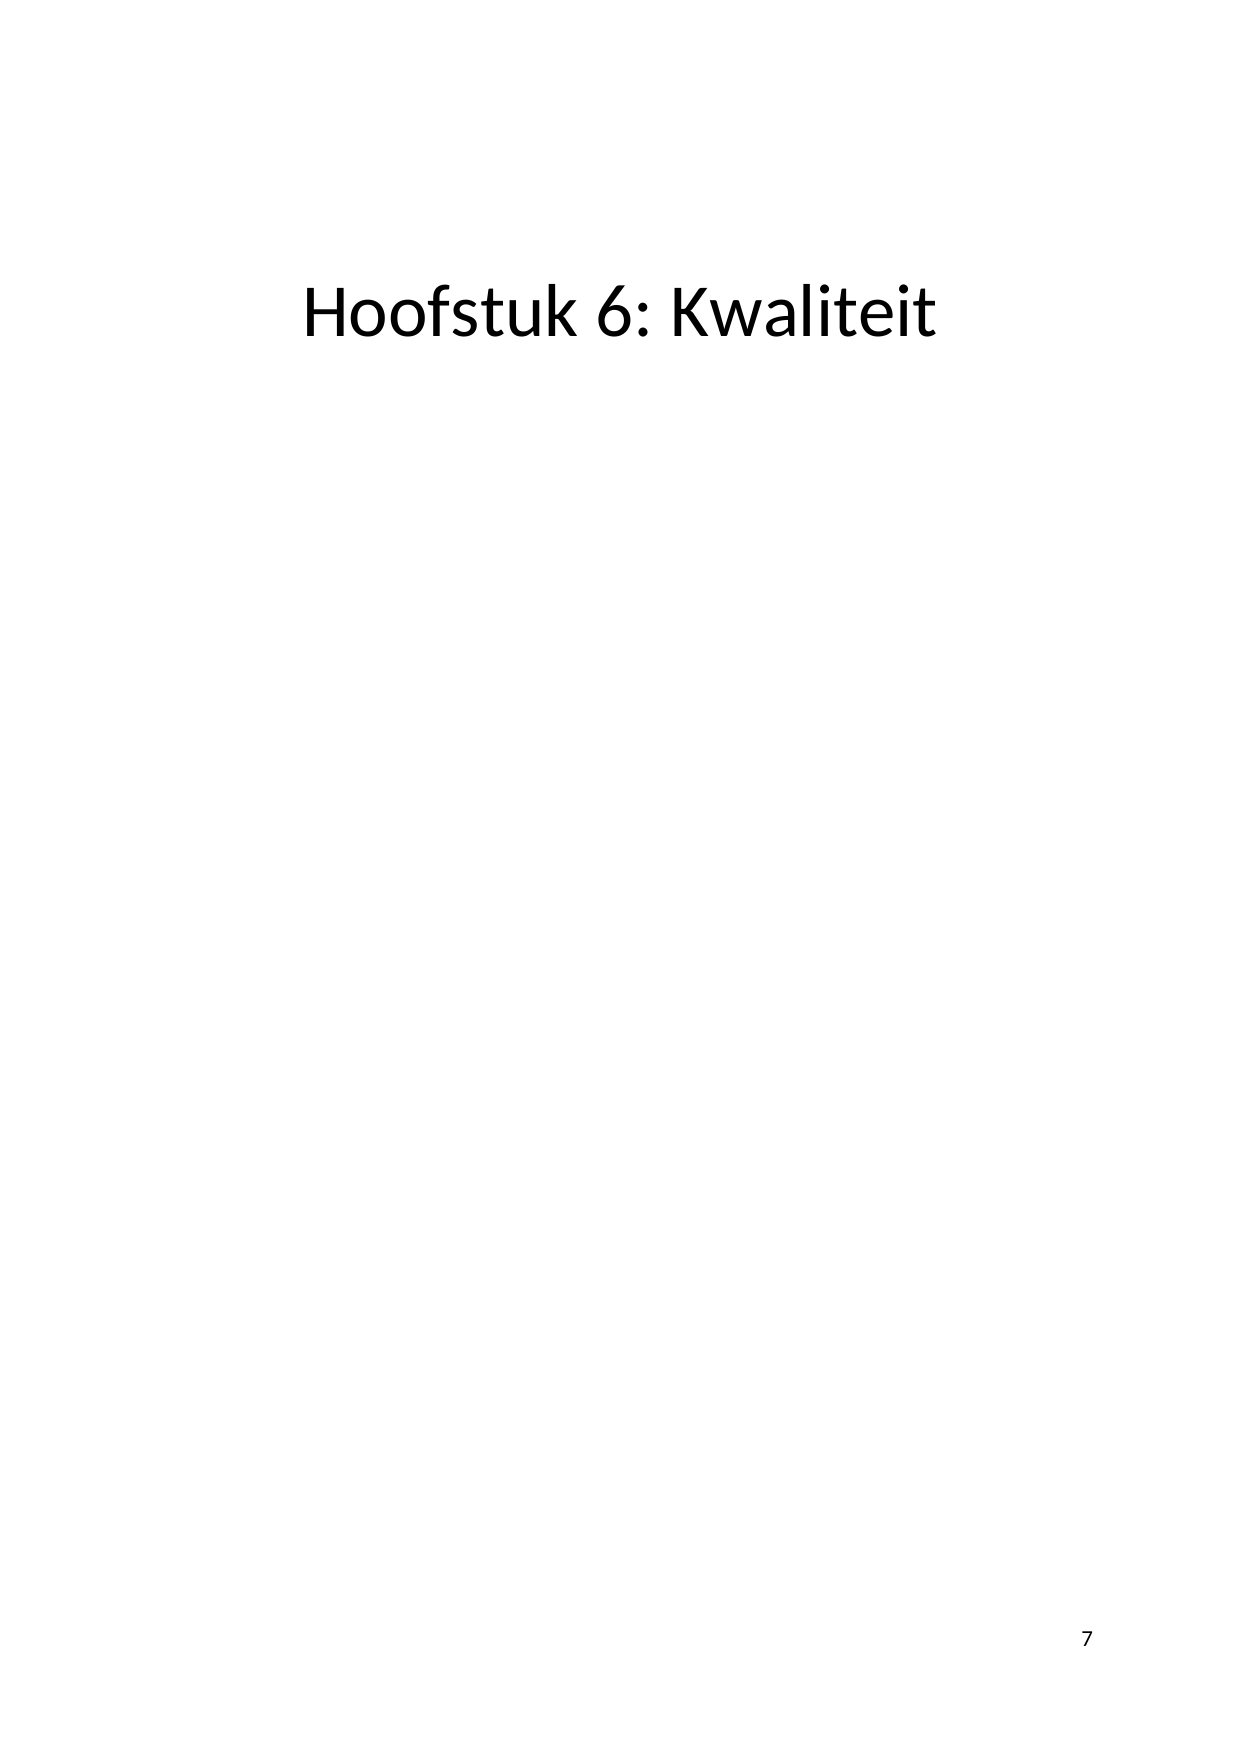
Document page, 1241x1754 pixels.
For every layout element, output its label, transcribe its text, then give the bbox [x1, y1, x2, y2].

text Hoofstuk 6: Kwaliteit [148, 263, 1093, 355]
